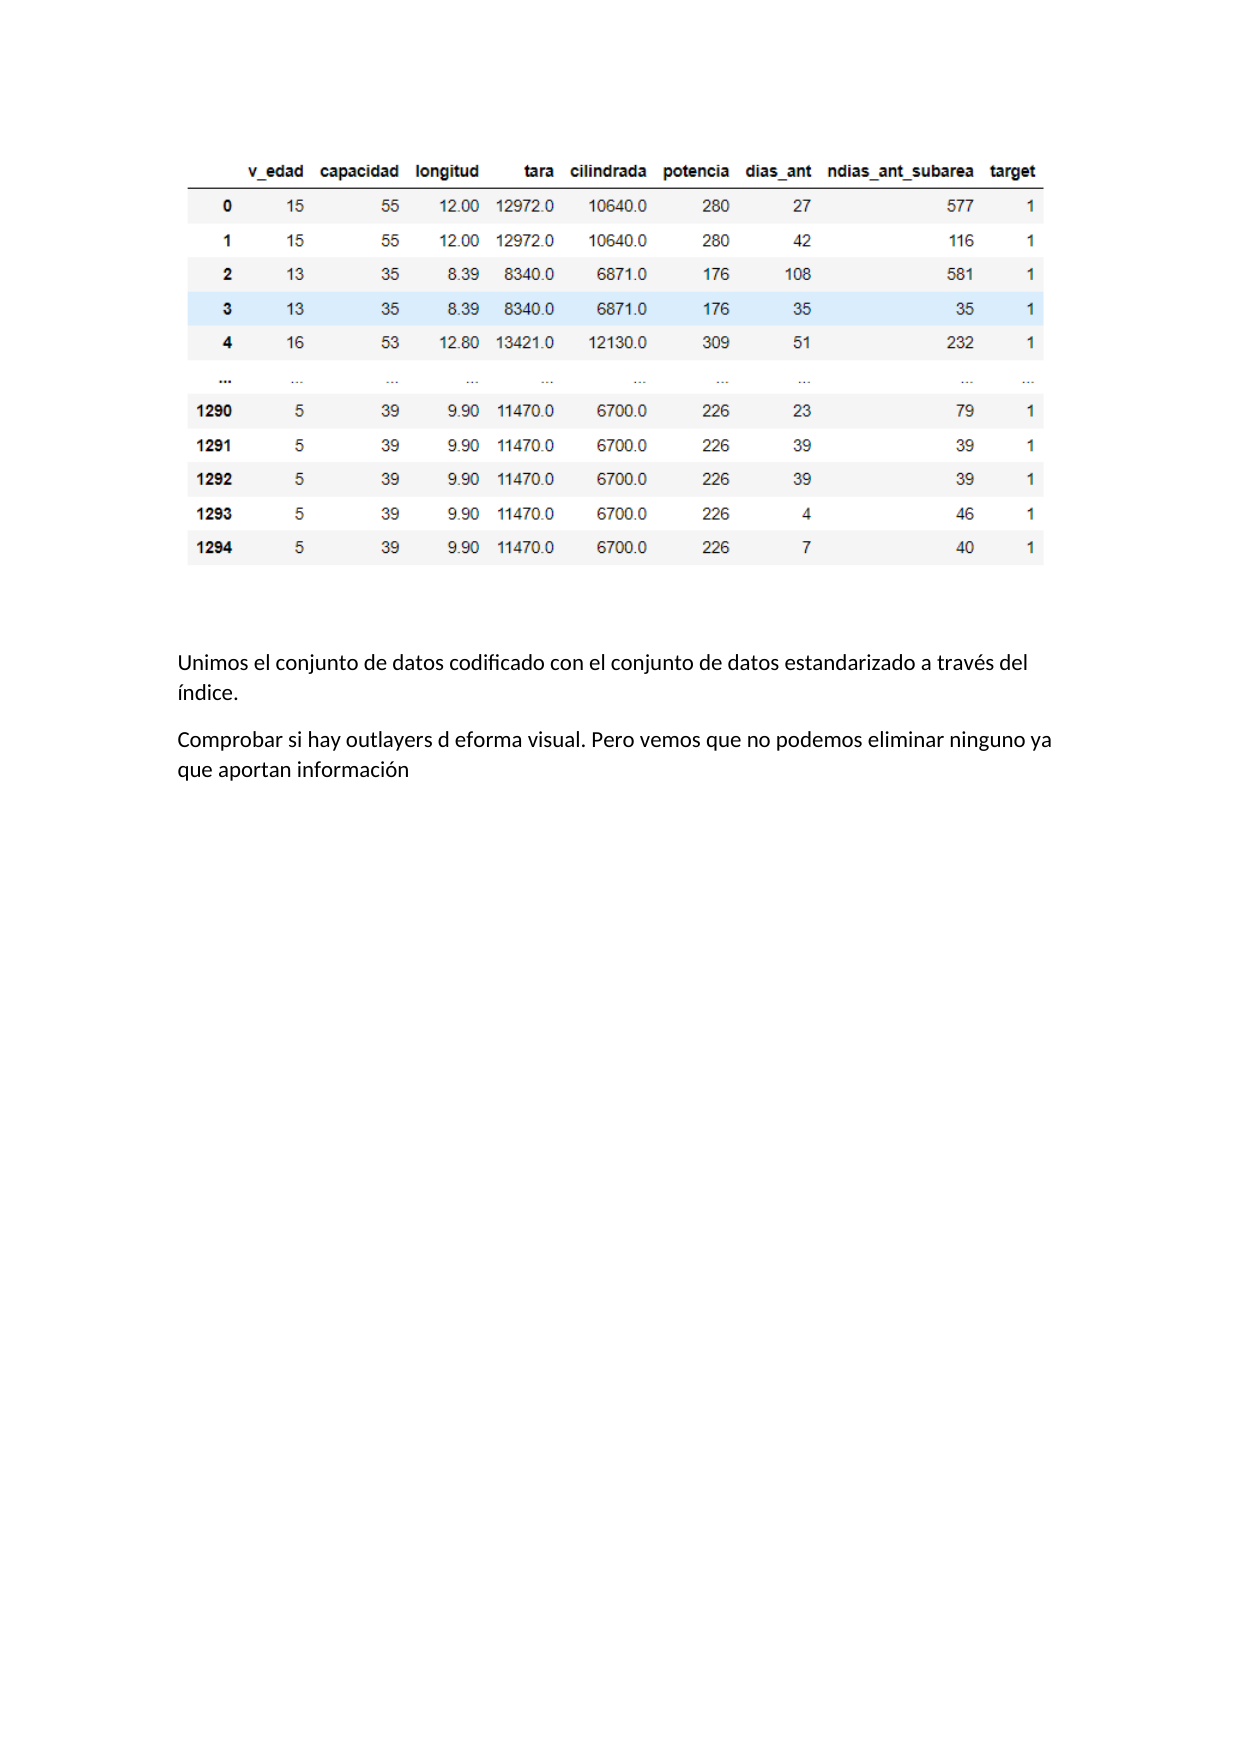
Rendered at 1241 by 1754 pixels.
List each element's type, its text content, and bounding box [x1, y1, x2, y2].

text Unimos el conjunto de datos codificado con el conjunto de datos estandarizado a través del índice. [177, 648, 1063, 706]
picture [177, 147, 1063, 582]
text Comprobar si hay outlayers d eforma visual. Pero vemos que no podemos eliminar ninguno ya que aportan información [177, 725, 1063, 783]
